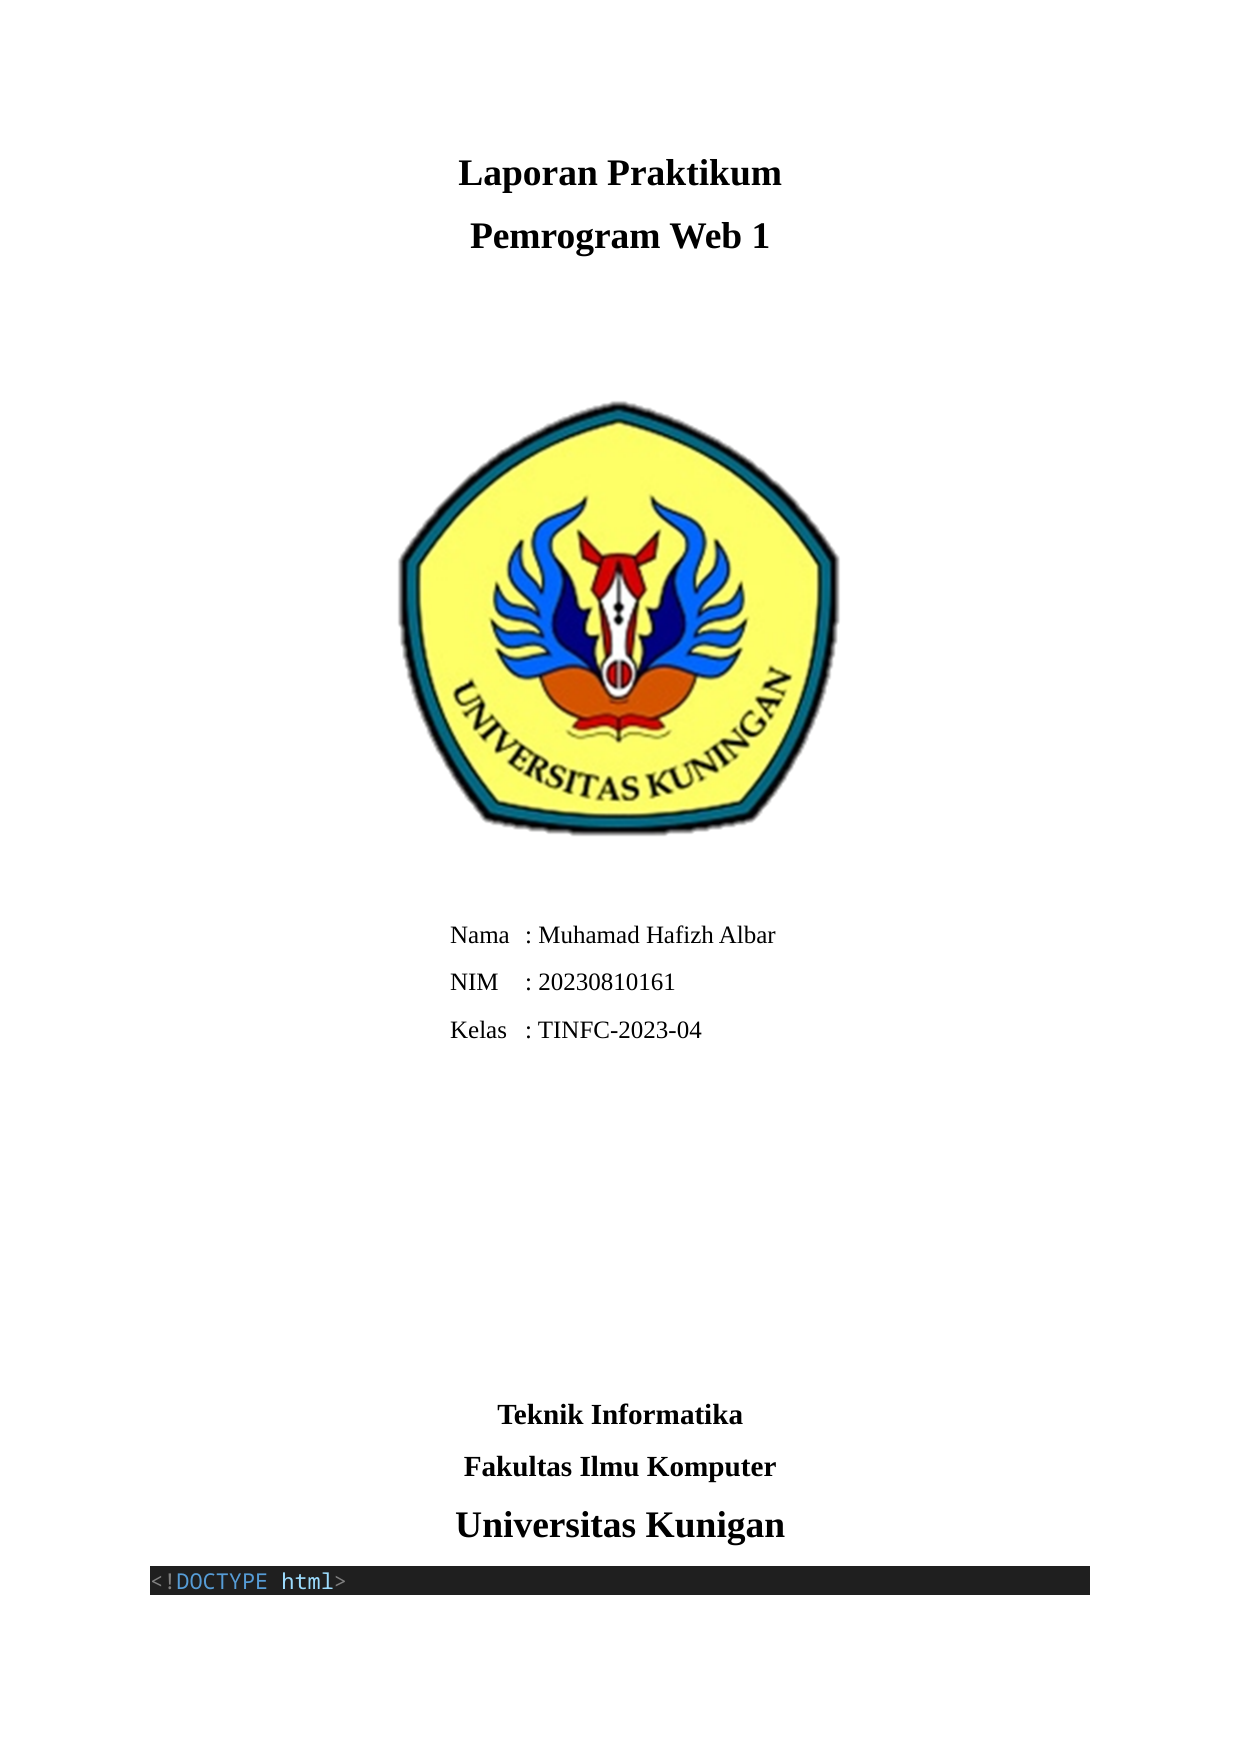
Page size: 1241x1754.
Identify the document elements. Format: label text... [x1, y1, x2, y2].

text Nama : Muhamad Hafizh Albar [375, 920, 1090, 948]
text Pemrogram Web 1 [150, 213, 1090, 256]
text Fakultas Ilmu Komputer [150, 1449, 1090, 1483]
picture [394, 386, 846, 838]
text Kelas : TINFC-2023-04 [375, 1015, 1090, 1044]
text Teknik Informatika [150, 1397, 1090, 1430]
text NIM : 20230810161 [375, 967, 1090, 996]
text <!DOCTYPE html> [150, 1566, 1090, 1595]
text Laporan Praktikum [150, 150, 1090, 193]
text Universitas Kunigan [150, 1502, 1090, 1546]
